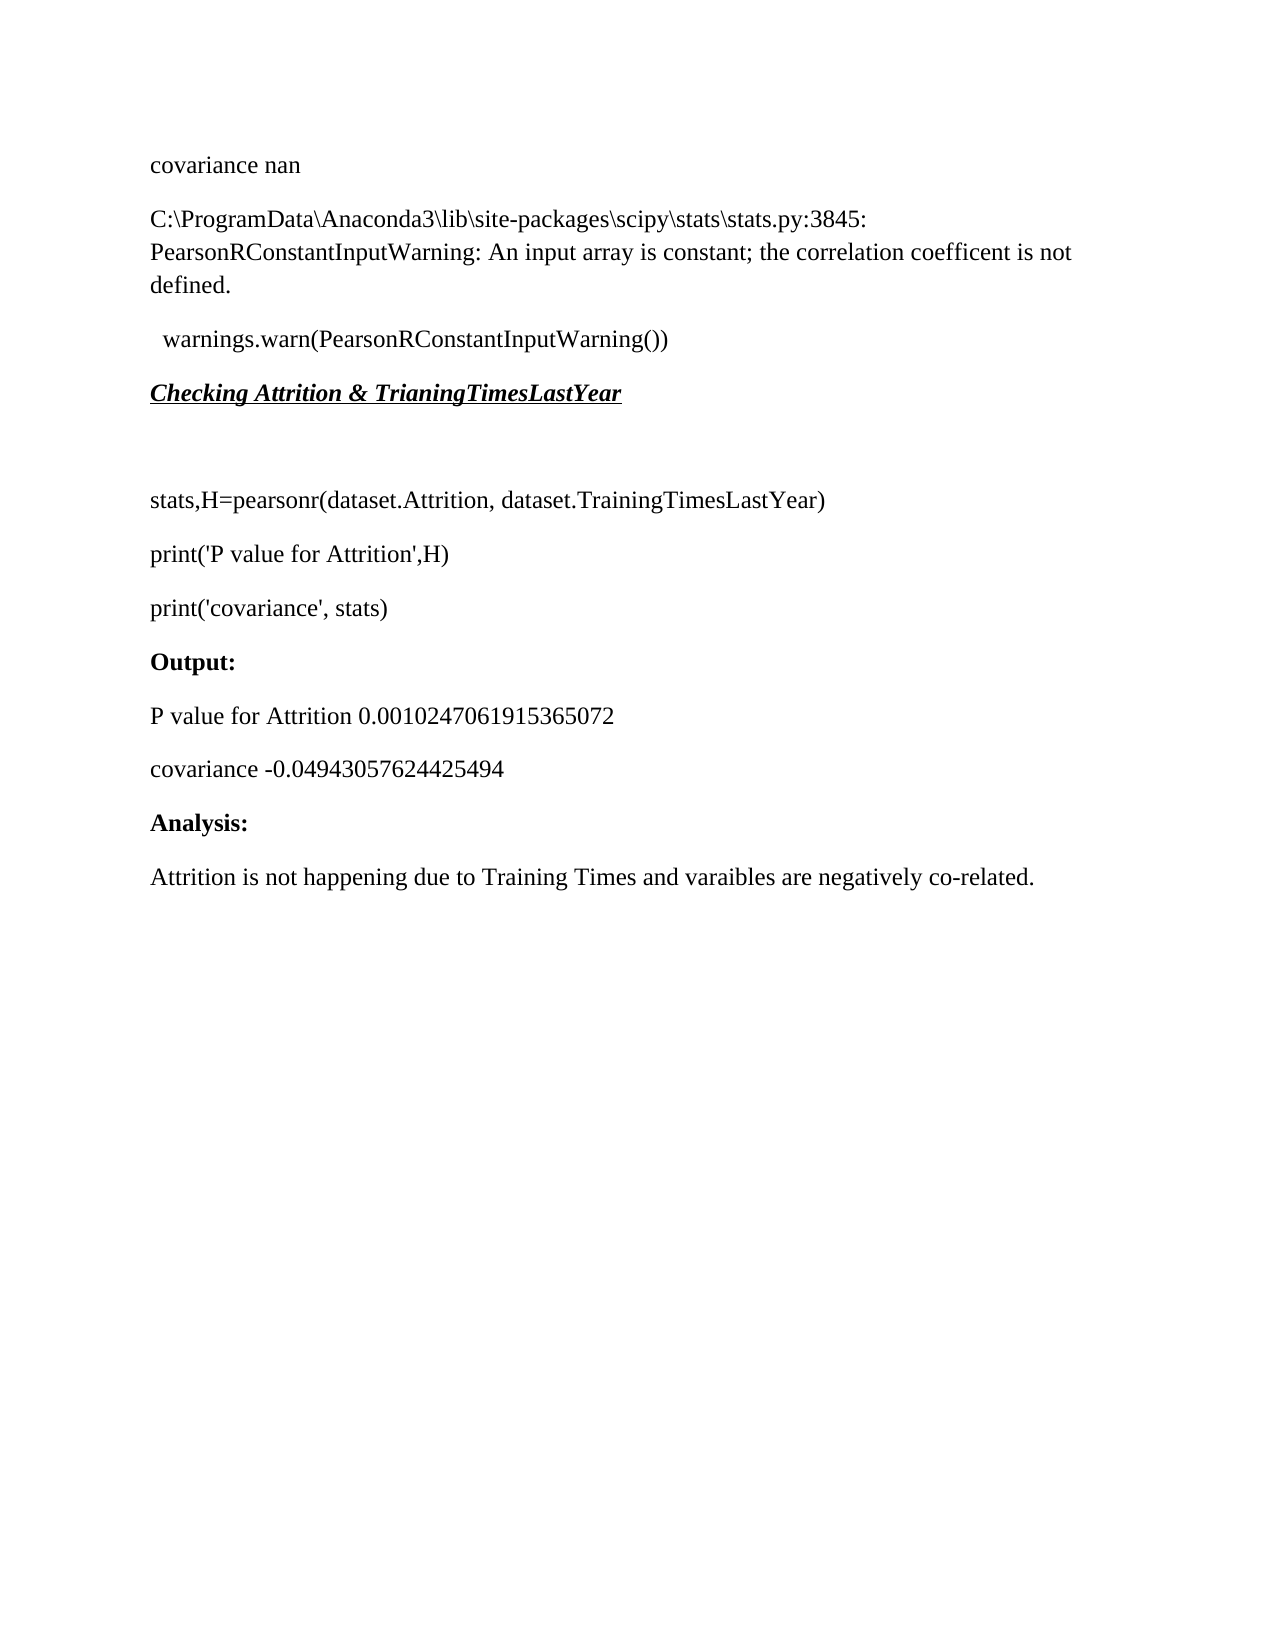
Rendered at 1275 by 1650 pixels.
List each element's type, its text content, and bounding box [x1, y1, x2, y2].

text P value for Attrition 0.0010247061915365072 [150, 701, 1125, 729]
text Analysis: [150, 808, 1125, 837]
text Attrition is not happening due to Training Times and varaibles are negatively co-related. [150, 862, 1125, 891]
text print('P value for Attrition',H) [150, 539, 1125, 568]
text warnings.warn(PearsonRConstantInputWarning()) [150, 324, 1125, 352]
text covariance -0.04943057624425494 [150, 754, 1125, 783]
text print('covariance', stats) [150, 593, 1125, 622]
text Output: [150, 647, 1125, 676]
text Checking Attrition & TrianingTimesLastYear [150, 378, 1125, 406]
text C:\ProgramData\Anaconda3\lib\site-packages\scipy\stats\stats.py:3845: PearsonRConstantInputWarning: An input array is constant; the correlation coefficent is not defined. [150, 204, 1125, 299]
text covariance nan [150, 150, 1125, 179]
text stats,H=pearsonr(dataset.Attrition, dataset.TrainingTimesLastYear) [150, 485, 1125, 514]
